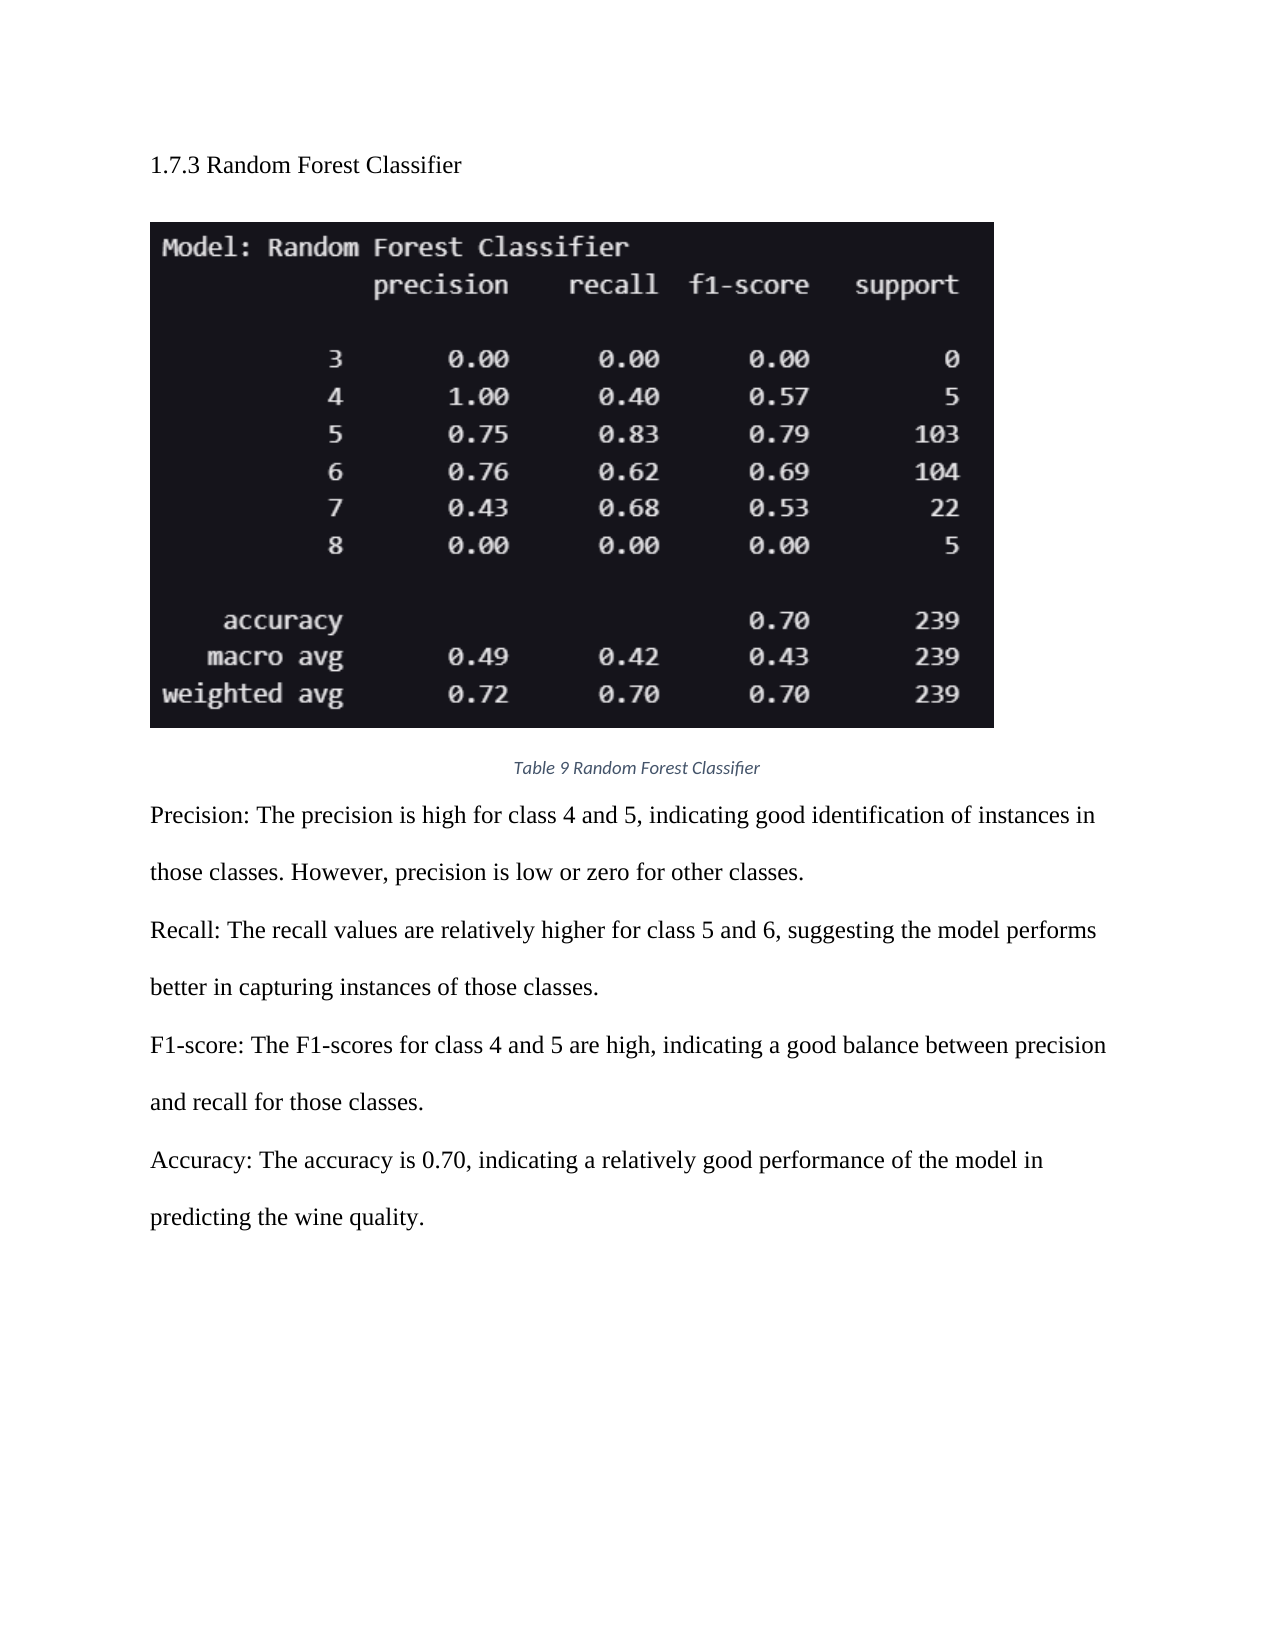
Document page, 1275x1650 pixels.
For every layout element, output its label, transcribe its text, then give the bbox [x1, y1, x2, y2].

text 1.7.3 Random Forest Classifier [150, 150, 1125, 179]
text F1-score: The F1-scores for class 4 and 5 are high, indicating a good balance between precision and recall for those classes. [150, 1030, 1125, 1116]
text Precision: The precision is high for class 4 and 5, indicating good identification of instances in those classes. However, precision is low or zero for other classes. [150, 800, 1125, 886]
text Accuracy: The accuracy is 0.70, indicating a relatively good performance of the model in predicting the wine quality. [150, 1145, 1125, 1231]
picture [150, 222, 994, 728]
text Recall: The recall values are relatively higher for class 5 and 6, suggesting the model performs better in capturing instances of those classes. [150, 915, 1125, 1001]
